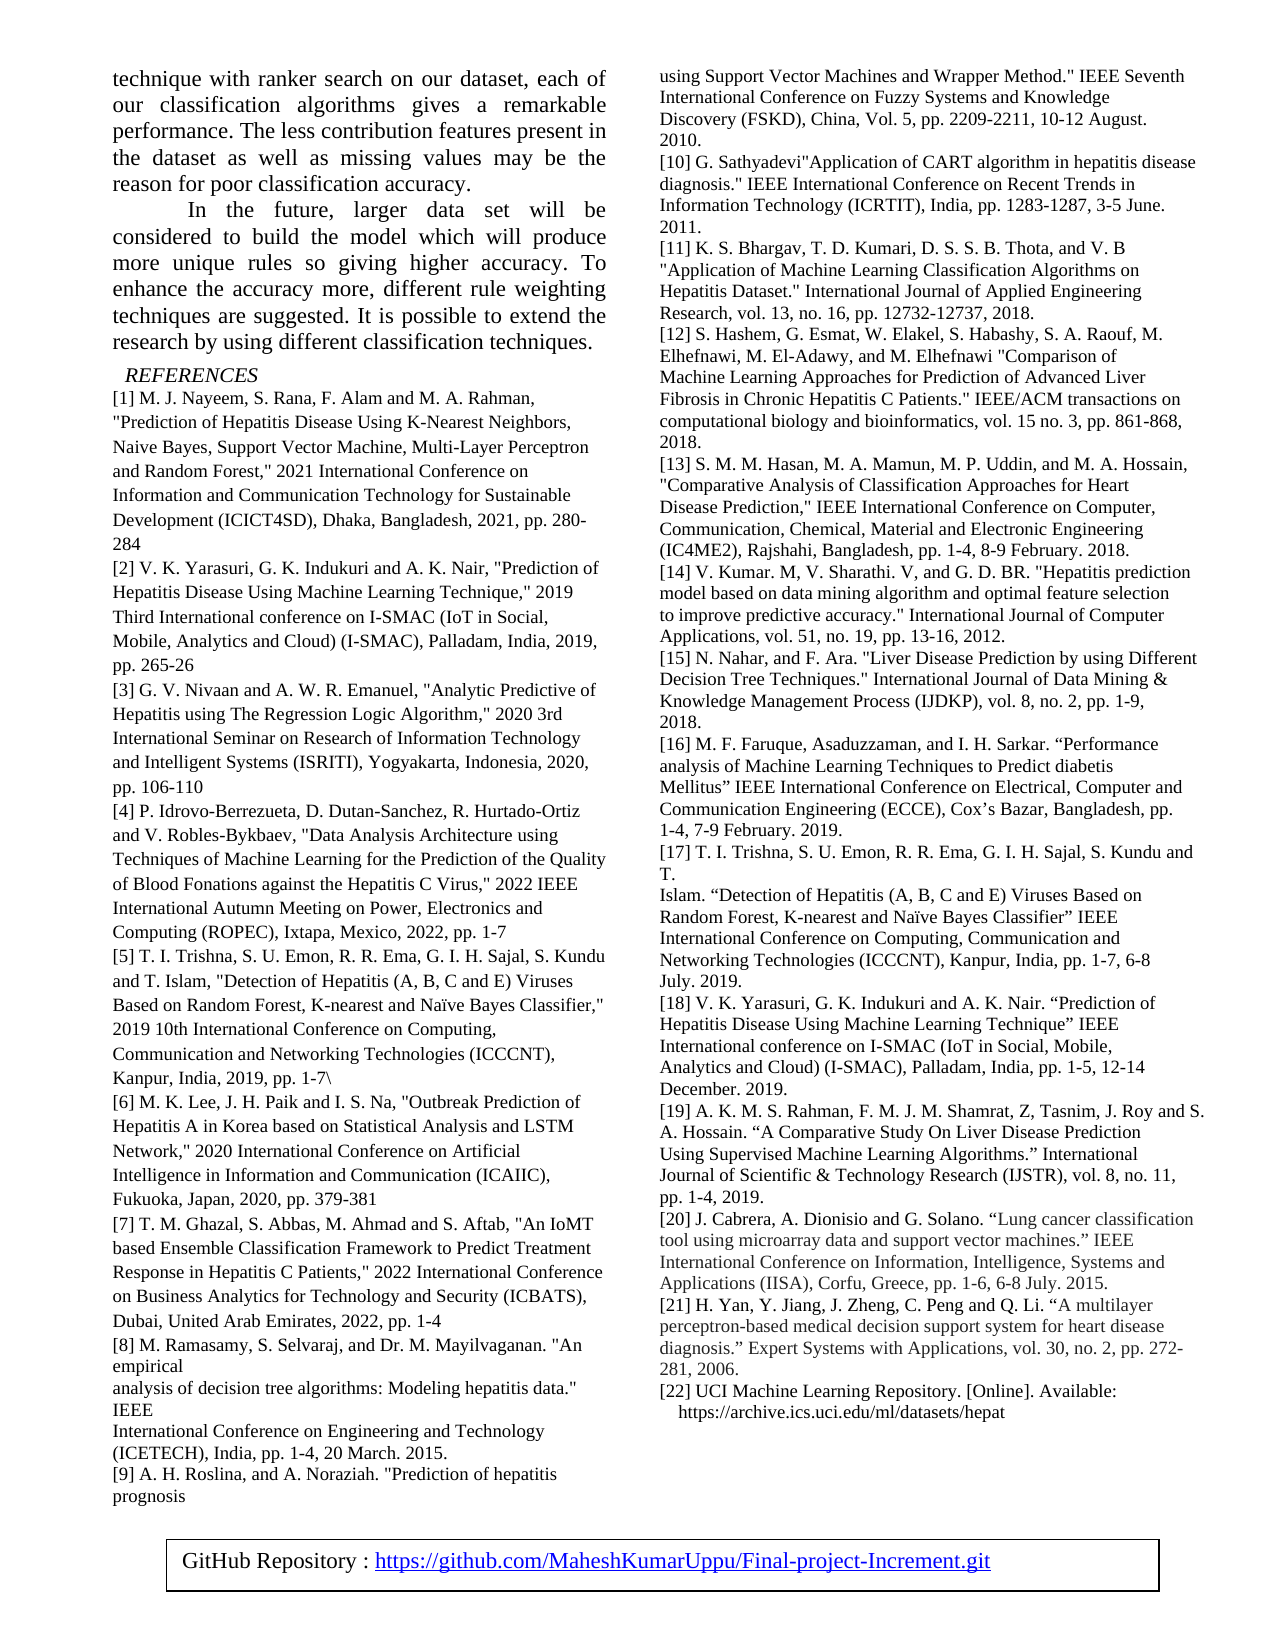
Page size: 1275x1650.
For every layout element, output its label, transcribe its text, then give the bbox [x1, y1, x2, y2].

text [6] M. K. Lee, J. H. Paik and I. S. Na, "Outbreak Prediction of Hepatitis A in Korea based on Statistical Analysis and LSTM Network," 2020 International Conference on Artificial Intelligence in Information and Communication (ICAIIC), Fukuoka, Japan, 2020, pp. 379-381 [112, 1091, 607, 1210]
text model based on data mining algorithm and optimal feature selection [659, 582, 1210, 604]
text perceptron-based medical decision support system for heart disease [659, 1315, 1210, 1337]
text [18] V. K. Yarasuri, G. K. Indukuri and A. K. Nair. “Prediction of [659, 992, 1210, 1013]
text computational biology and bioinformatics, vol. 15 no. 3, pp. 861-868, [659, 409, 1210, 431]
text [8] M. Ramasamy, S. Selvaraj, and Dr. M. Mayilvaganan. "An empirical [112, 1334, 607, 1377]
text International Conference on Engineering and Technology [112, 1420, 607, 1442]
text [17] T. I. Trishna, S. U. Emon, R. R. Ema, G. I. H. Sajal, S. Kundu and T. [659, 841, 1210, 884]
text 2018. [659, 431, 1210, 453]
text pp. 1-4, 2019. [659, 1186, 1210, 1207]
text [15] N. Nahar, and F. Ara. "Liver Disease Prediction by using Different [659, 647, 1210, 668]
text [1] M. J. Nayeem, S. Rana, F. Alam and M. A. Rahman, "Prediction of Hepatitis Disease Using K-Nearest Neighbors, Naive Bayes, Support Vector Machine, Multi-Layer Perceptron and Random Forest," 2021 International Conference on Information and Communication Technology for Sustainable Development (ICICT4SD), Dhaka, Bangladesh, 2021, pp. 280-284 [112, 387, 607, 554]
text Disease Prediction," IEEE International Conference on Computer, [659, 496, 1210, 517]
text [20] J. Cabrera, A. Dionisio and G. Solano. “Lung cancer classification [659, 1207, 1210, 1229]
text 2010. [659, 129, 1210, 151]
text In the future, larger data set will be considered to build the model which will produce more unique rules so giving higher accuracy. To enhance the accuracy more, different rule weighting techniques are suggested. It is possible to extend the research by using different classification techniques. [112, 196, 607, 354]
text "Application of Machine Learning Classification Algorithms on [659, 259, 1210, 280]
text [21] H. Yan, Y. Jiang, J. Zheng, C. Peng and Q. Li. “A multilayer [659, 1294, 1210, 1315]
text [9] A. H. Roslina, and A. Noraziah. "Prediction of hepatitis prognosis [112, 1463, 607, 1506]
text Machine Learning Approaches for Prediction of Advanced Liver [659, 366, 1210, 388]
text International conference on I-SMAC (IoT in Social, Mobile, [659, 1035, 1210, 1056]
text [19] A. K. M. S. Rahman, F. M. J. M. Shamrat, Z, Tasnim, J. Roy and S. [659, 1099, 1210, 1121]
text Decision Tree Techniques." International Journal of Data Mining & [659, 668, 1210, 690]
text July. 2019. [659, 970, 1210, 992]
text Applications, vol. 51, no. 19, pp. 13-16, 2012. [659, 625, 1210, 647]
text [5] T. I. Trishna, S. U. Emon, R. R. Ema, G. I. H. Sajal, S. Kundu and T. Islam, "Detection of Hepatitis (A, B, C and E) Viruses Based on Random Forest, K-nearest and Naïve Bayes Classifier," 2019 10th International Conference on Computing, Communication and Networking Technologies (ICCCNT), Kanpur, India, 2019, pp. 1-7\ [112, 945, 607, 1088]
text tool using microarray data and support vector machines.” IEEE [659, 1229, 1210, 1251]
text https://archive.ics.uci.edu/ml/datasets/hepat [659, 1401, 1210, 1423]
text 1-4, 7-9 February. 2019. [659, 819, 1210, 841]
text Networking Technologies (ICCCNT), Kanpur, India, pp. 1-7, 6-8 [659, 949, 1210, 970]
text Using Supervised Machine Learning Algorithms.” International [659, 1143, 1210, 1164]
text A. Hossain. “A Comparative Study On Liver Disease Prediction [659, 1121, 1210, 1143]
text REFERENCES [124, 363, 607, 387]
text (IC4ME2), Rajshahi, Bangladesh, pp. 1-4, 8-9 February. 2018. [659, 539, 1210, 561]
text analysis of Machine Learning Techniques to Predict diabetis [659, 754, 1210, 776]
text Applications (IISA), Corfu, Greece, pp. 1-6, 6-8 July. 2015. [659, 1272, 1210, 1294]
text [7] T. M. Ghazal, S. Abbas, M. Ahmad and S. Aftab, "An IoMT based Ensemble Classification Framework to Predict Treatment Response in Hepatitis C Patients," 2022 International Conference on Business Analytics for Technology and Security (ICBATS), Dubai, United Arab Emirates, 2022, pp. 1-4 [112, 1212, 607, 1331]
text [22] UCI Machine Learning Repository. [Online]. Available: [659, 1380, 1210, 1401]
text Random Forest, K-nearest and Naïve Bayes Classifier” IEEE [659, 906, 1210, 927]
text Mellitus” IEEE International Conference on Electrical, Computer and [659, 776, 1210, 798]
text International Conference on Computing, Communication and [659, 927, 1210, 949]
text [10] G. Sathyadevi"Application of CART algorithm in hepatitis disease [659, 151, 1210, 172]
text Islam. “Detection of Hepatitis (A, B, C and E) Viruses Based on [659, 884, 1210, 906]
text Knowledge Management Process (IJDKP), vol. 8, no. 2, pp. 1-9, [659, 690, 1210, 711]
text Discovery (FSKD), China, Vol. 5, pp. 2209-2211, 10-12 August. [659, 108, 1210, 129]
text diagnosis.” Expert Systems with Applications, vol. 30, no. 2, pp. 272- [659, 1337, 1210, 1358]
text [11] K. S. Bhargav, T. D. Kumari, D. S. S. B. Thota, and V. B [659, 237, 1210, 259]
text Analytics and Cloud) (I-SMAC), Palladam, India, pp. 1-5, 12-14 [659, 1056, 1210, 1078]
text analysis of decision tree algorithms: Modeling hepatitis data." IEEE [112, 1377, 607, 1420]
text Hepatitis Disease Using Machine Learning Technique” IEEE [659, 1013, 1210, 1035]
text Hepatitis Dataset." International Journal of Applied Engineering [659, 280, 1210, 302]
text 2011. [659, 216, 1210, 237]
text Research, vol. 13, no. 16, pp. 12732-12737, 2018. [659, 302, 1210, 323]
text International Conference on Fuzzy Systems and Knowledge [659, 86, 1210, 108]
text [3] G. V. Nivaan and A. W. R. Emanuel, "Analytic Predictive of Hepatitis using The Regression Logic Algorithm," 2020 3rd International Seminar on Research of Information Technology and Intelligent Systems (ISRITI), Yogyakarta, Indonesia, 2020, pp. 106-110 [112, 678, 607, 797]
text Elhefnawi, M. El-Adawy, and M. Elhefnawi "Comparison of [659, 345, 1210, 366]
text Information Technology (ICRTIT), India, pp. 1283-1287, 3-5 June. [659, 194, 1210, 216]
text [2] V. K. Yarasuri, G. K. Indukuri and A. K. Nair, "Prediction of Hepatitis Disease Using Machine Learning Technique," 2019 Third International conference on I-SMAC (IoT in Social, Mobile, Analytics and Cloud) (I-SMAC), Palladam, India, 2019, pp. 265-26 [112, 557, 607, 676]
text Communication, Chemical, Material and Electronic Engineering [659, 517, 1210, 539]
text diagnosis." IEEE International Conference on Recent Trends in [659, 172, 1210, 194]
text [16] M. F. Faruque, Asaduzzaman, and I. H. Sarkar. “Performance [659, 733, 1210, 754]
text Communication Engineering (ECCE), Cox’s Bazar, Bangladesh, pp. [659, 798, 1210, 819]
text International Conference on Information, Intelligence, Systems and [659, 1251, 1210, 1272]
text [13] S. M. M. Hasan, M. A. Mamun, M. P. Uddin, and M. A. Hossain, [659, 453, 1210, 474]
text 2018. [659, 711, 1210, 733]
text [4] P. Idrovo-Berrezueta, D. Dutan-Sanchez, R. Hurtado-Ortiz and V. Robles-Bykbaev, "Data Analysis Architecture using Techniques of Machine Learning for the Prediction of the Quality of Blood Fonations against the Hepatitis C Virus," 2022 IEEE International Autumn Meeting on Power, Electronics and Computing (ROPEC), Ixtapa, Mexico, 2022, pp. 1-7 [112, 800, 607, 943]
text December. 2019. [659, 1078, 1210, 1099]
text [12] S. Hashem, G. Esmat, W. Elakel, S. Habashy, S. A. Raouf, M. [659, 323, 1210, 345]
text Journal of Scientific & Technology Research (IJSTR), vol. 8, no. 11, [659, 1164, 1210, 1186]
text 281, 2006. [659, 1358, 1210, 1380]
text (ICETECH), India, pp. 1-4, 20 March. 2015. [112, 1442, 607, 1463]
text [14] V. Kumar. M, V. Sharathi. V, and G. D. BR. "Hepatitis prediction [659, 561, 1210, 582]
text Fibrosis in Chronic Hepatitis C Patients." IEEE/ACM transactions on [659, 388, 1210, 409]
text using Support Vector Machines and Wrapper Method." IEEE Seventh [659, 64, 1210, 86]
text to improve predictive accuracy." International Journal of Computer [659, 604, 1210, 625]
text "Comparative Analysis of Classification Approaches for Heart [659, 474, 1210, 496]
